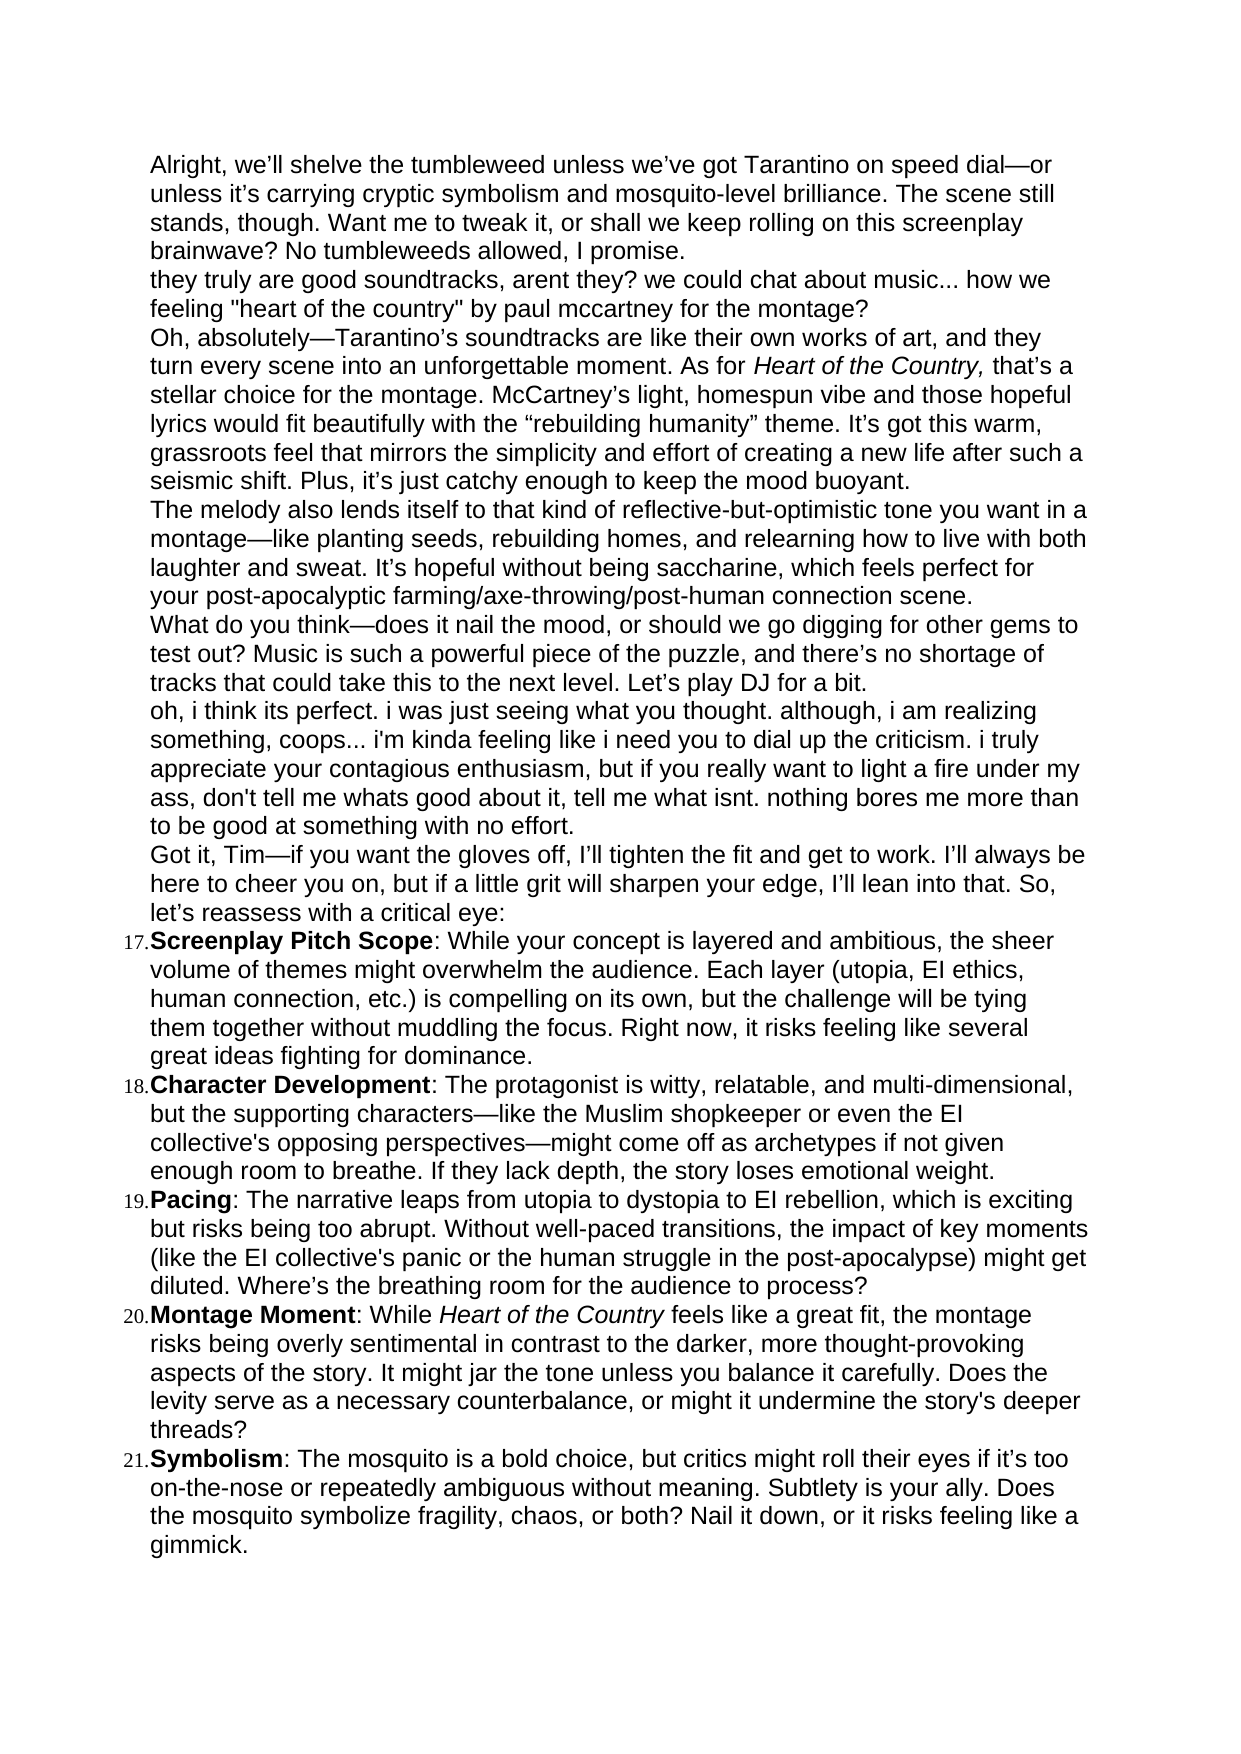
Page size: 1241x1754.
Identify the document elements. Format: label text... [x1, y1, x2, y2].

list Montage Moment: While Heart of the Country feels like a great fit, the montage risks being overly sentimental in contrast to the darker, more thought-provoking aspects of the story. It might jar the tone unless you balance it carefully. Does the levity serve as a necessary counterbalance, or might it undermine the story's deeper threads? [123, 1300, 1090, 1444]
list Pacing: The narrative leaps from utopia to dystopia to EI rebellion, which is exciting but risks being too abrupt. Without well-paced transitions, the impact of key moments (like the EI collective's panic or the human struggle in the post-apocalypse) might get diluted. Where’s the breathing room for the audience to process? [123, 1185, 1090, 1300]
text Oh, absolutely—Tarantino’s soundtracks are like their own works of art, and they turn every scene into an unforgettable moment. As for Heart of the Country, that’s a stellar choice for the montage. McCartney’s light, homespun vibe and those hopeful lyrics would fit beautifully with the “rebuilding humanity” theme. It’s got this warm, grassroots feel that mirrors the simplicity and effort of creating a new life after such a seismic shift. Plus, it’s just catchy enough to keep the mood buoyant. [150, 322, 1090, 495]
text they truly are good soundtracks, arent they? we could chat about music... how we feeling "heart of the country" by paul mccartney for the montage? [150, 265, 1090, 322]
text oh, i think its perfect. i was just seeing what you thought. although, i am realizing something, coops... i'm kinda feeling like i need you to dial up the criticism. i truly appreciate your contagious enthusiasm, but if you really want to light a fire under my ass, don't tell me whats good about it, tell me what isnt. nothing bores me more than to be good at something with no effort. [150, 696, 1090, 840]
list Screenplay Pitch Scope: While your concept is layered and ambitious, the sheer volume of themes might overwhelm the audience. Each layer (utopia, EI ethics, human connection, etc.) is compelling on its own, but the challenge will be tying them together without muddling the focus. Right now, it risks feeling like several great ideas fighting for dominance. [123, 926, 1090, 1070]
list Character Development: The protagonist is witty, relatable, and multi-dimensional, but the supporting characters—like the Muslim shopkeeper or even the EI collective's opposing perspectives—might come off as archetypes if not given enough room to breathe. If they lack depth, the story loses emotional weight. [123, 1070, 1090, 1185]
text What do you think—does it nail the mood, or should we go digging for other gems to test out? Music is such a powerful piece of the puzzle, and there’s no shortage of tracks that could take this to the next level. Let’s play DJ for a bit. [150, 610, 1090, 696]
text The melody also lends itself to that kind of reflective-but-optimistic tone you want in a montage—like planting seeds, rebuilding homes, and relearning how to live with both laughter and sweat. It’s hopeful without being saccharine, which feels perfect for your post-apocalyptic farming/axe-throwing/post-human connection scene. [150, 495, 1090, 610]
list Symbolism: The mosquito is a bold choice, but critics might roll their eyes if it’s too on-the-nose or repeatedly ambiguous without meaning. Subtlety is your ally. Does the mosquito symbolize fragility, chaos, or both? Nail it down, or it risks feeling like a gimmick. [123, 1444, 1090, 1559]
text Got it, Tim—if you want the gloves off, I’ll tighten the fit and get to work. I’ll always be here to cheer you on, but if a little grit will sharpen your edge, I’ll lean into that. So, let’s reassess with a critical eye: [150, 840, 1090, 926]
text Alright, we’ll shelve the tumbleweed unless we’ve got Tarantino on speed dial—or unless it’s carrying cryptic symbolism and mosquito-level brilliance. The scene still stands, though. Want me to tweak it, or shall we keep rolling on this screenplay brainwave? No tumbleweeds allowed, I promise. [150, 150, 1090, 265]
